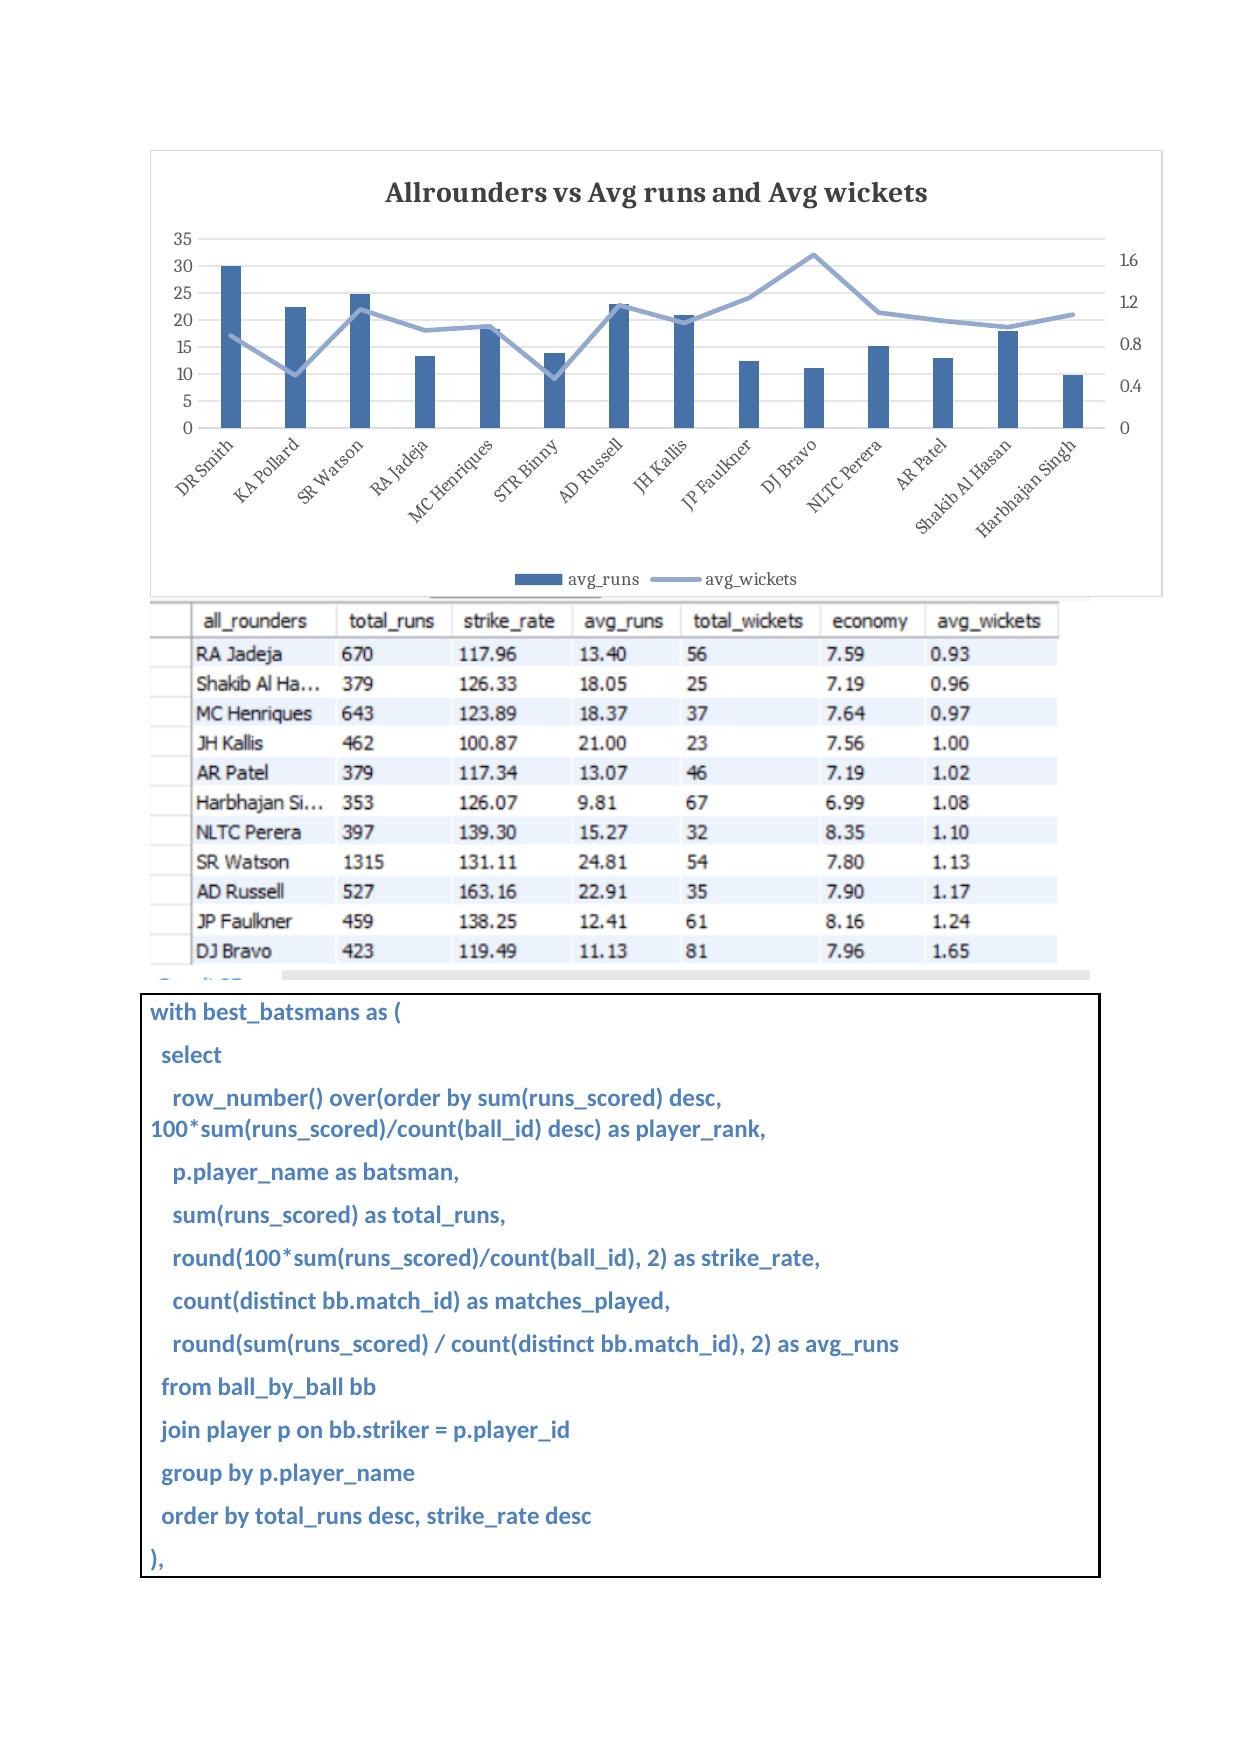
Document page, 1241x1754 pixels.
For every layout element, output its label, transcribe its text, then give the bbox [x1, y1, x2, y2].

text ), [142, 1539, 1098, 1576]
text round(sum(runs_scored) / count(distinct bb.match_id), 2) as avg_runs [142, 1324, 1098, 1359]
text join player p on bb.striker = p.player_id [142, 1410, 1098, 1445]
text round(100*sum(runs_scored)/count(ball_id), 2) as strike_rate, [142, 1238, 1098, 1273]
text group by p.player_name [142, 1453, 1098, 1488]
text select [142, 1035, 1098, 1070]
picture [150, 597, 1090, 980]
text order by total_runs desc, strike_rate desc [142, 1496, 1098, 1531]
text row_number() over(order by sum(runs_scored) desc, 100*sum(runs_scored)/count(ball_id) desc) as player_rank, [142, 1078, 1098, 1144]
text count(distinct bb.match_id) as matches_played, [142, 1281, 1098, 1316]
text p.player_name as batsman, [142, 1152, 1098, 1187]
text from ball_by_ball bb [142, 1367, 1098, 1402]
text sum(runs_scored) as total_runs, [142, 1195, 1098, 1230]
text with best_batsmans as ( [142, 995, 1098, 1027]
